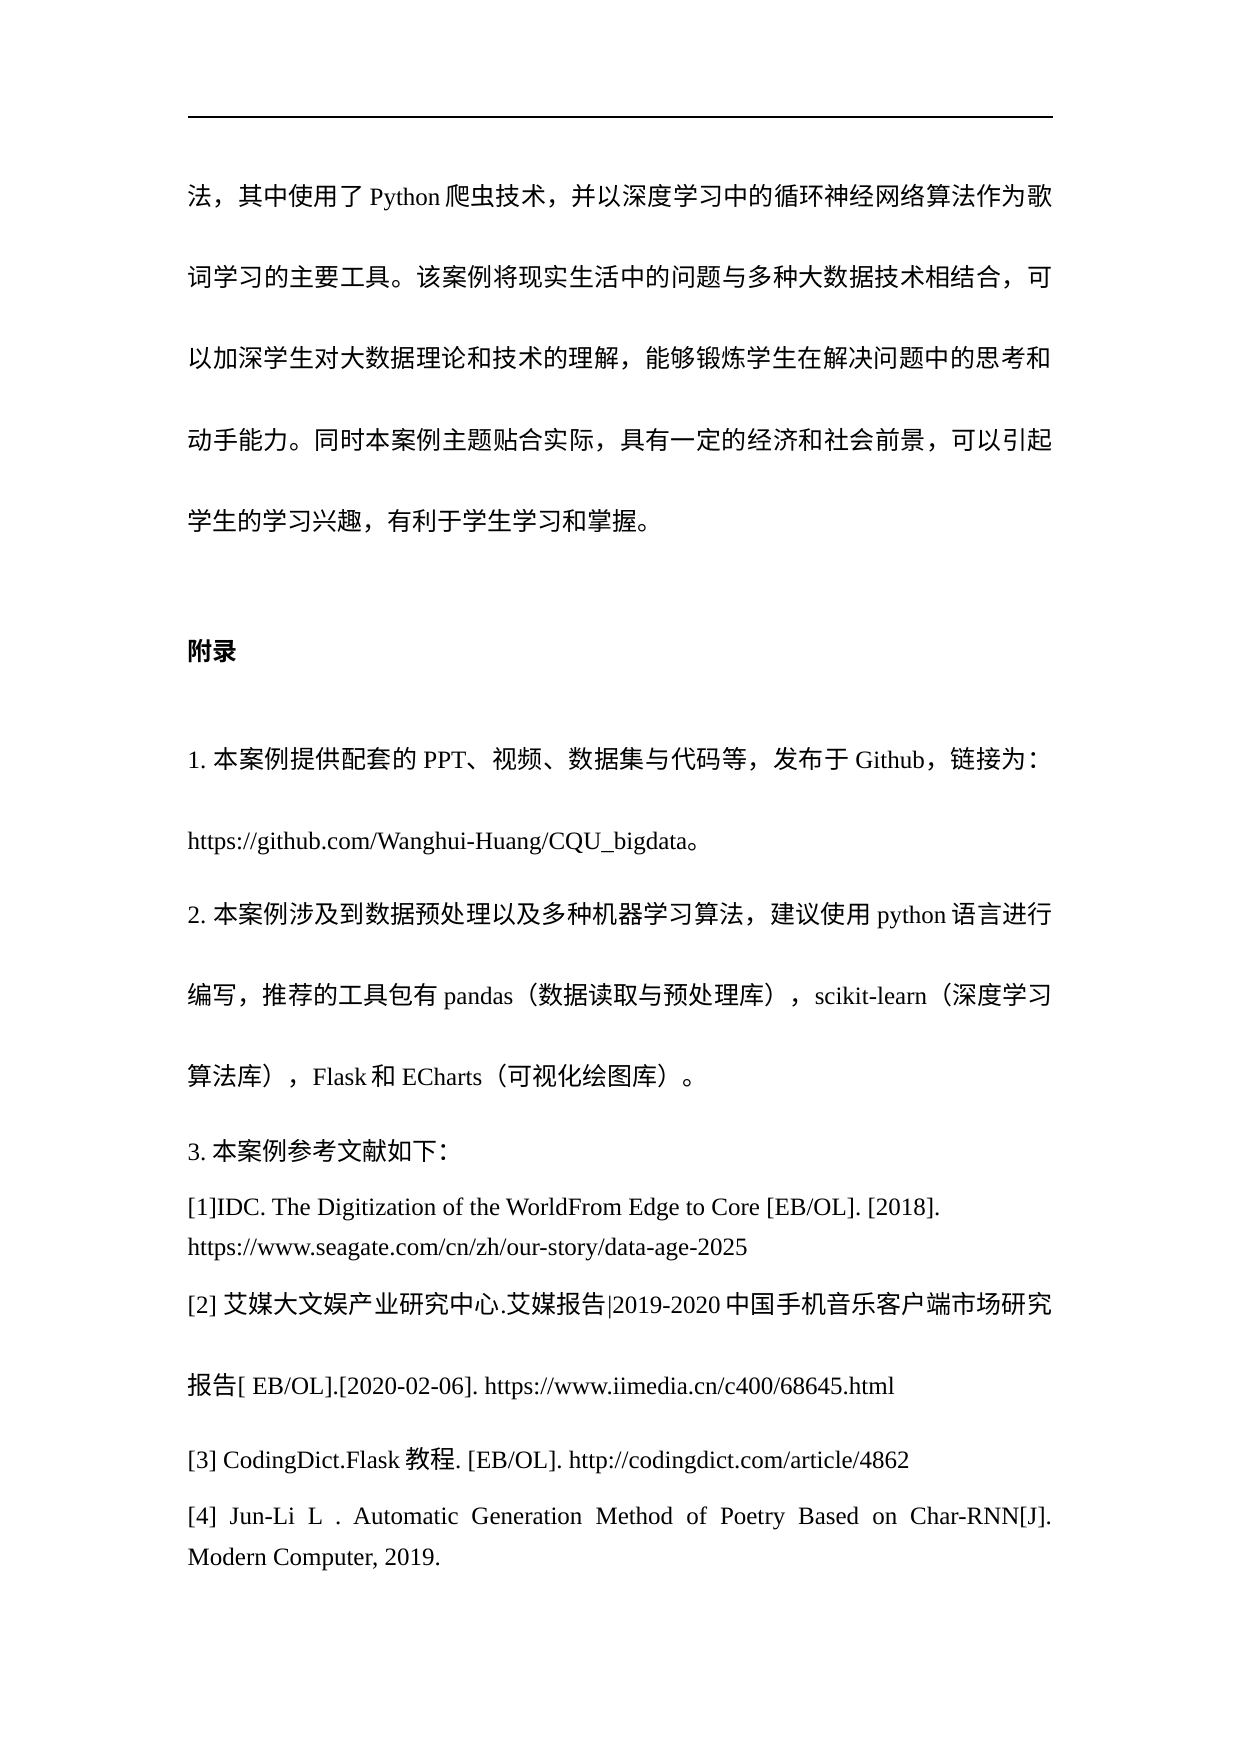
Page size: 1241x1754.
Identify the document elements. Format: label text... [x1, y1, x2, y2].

text [2] 艾媒大文娱产业研究中心.艾媒报告|2019-2020中国手机音乐客户端市场研究报告[ EB/OL].[2020-02-06]. https://www.iimedia.cn/c400/68645.html [187, 1270, 1053, 1416]
text 1. 本案例提供配套的PPT、视频、数据集与代码等，发布于Github，链接为：https://github.com/Wanghui-Huang/CQU_bigdata。 [187, 725, 1053, 871]
text [3] CodingDict.Flask教程. [EB/OL]. http://codingdict.com/article/4862 [187, 1425, 1053, 1490]
subtitle 附录 [187, 617, 1053, 682]
text [4] Jun-Li L . Automatic Generation Method of Poetry Based on Char-RNN[J]. Modern Computer, 2019. [187, 1499, 1053, 1572]
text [187, 162, 1053, 552]
text https://www.seagate.com/cn/zh/our-story/data-age-2025 [187, 1230, 1053, 1263]
text [1]IDC. The Digitization of the WorldFrom Edge to Core [EB/OL]. [2018]. [187, 1191, 1053, 1223]
text 2. 本案例涉及到数据预处理以及多种机器学习算法，建议使用python语言进行编写，推荐的工具包有pandas（数据读取与预处理库），scikit-learn（深度学习算法库），Flask和ECharts（可视化绘图库）。 [187, 880, 1053, 1107]
text 3. 本案例参考文献如下： [187, 1117, 1053, 1182]
